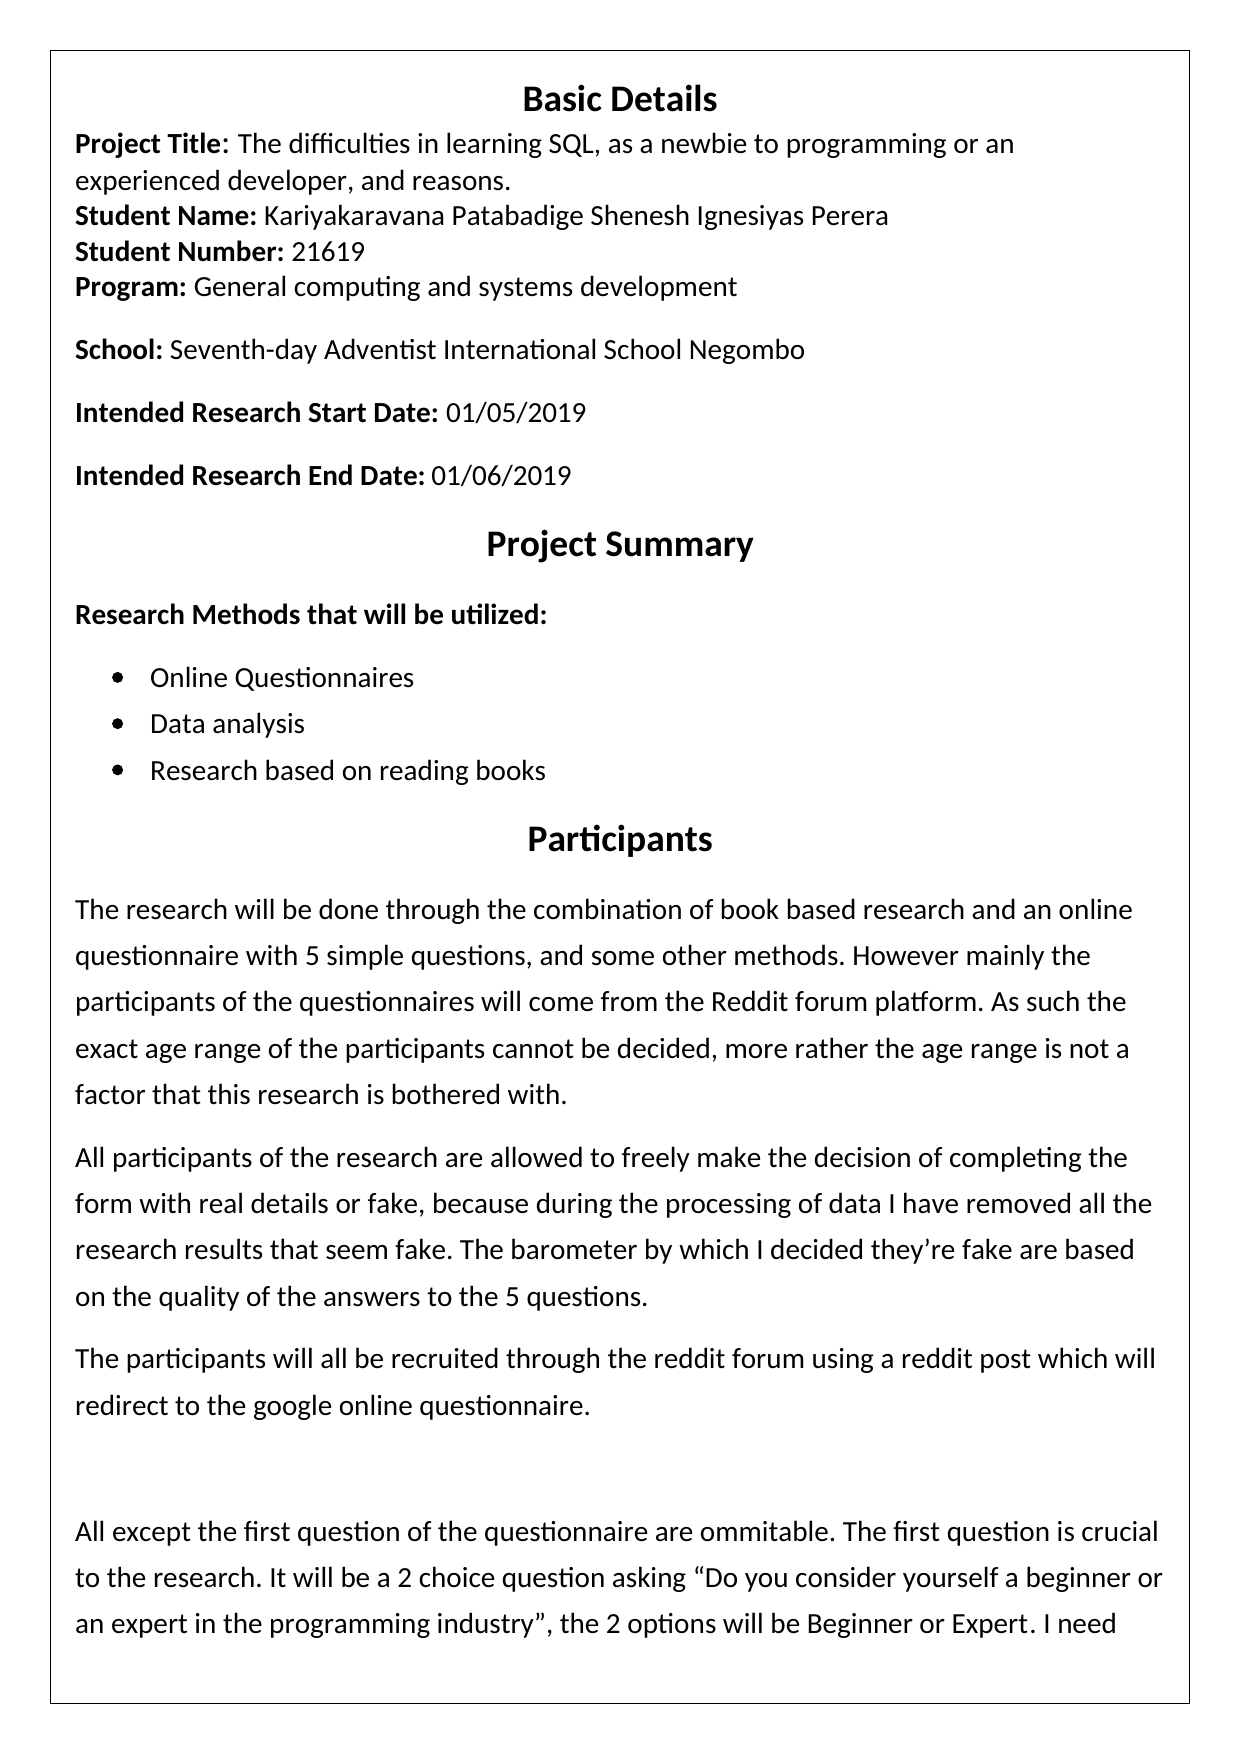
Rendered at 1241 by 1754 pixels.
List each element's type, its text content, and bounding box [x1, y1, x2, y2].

text Student Name: Kariyakaravana Patabadige Shenesh Ignesiyas Perera [75, 197, 1165, 233]
list Data analysis [112, 706, 1165, 741]
text Research Methods that will be utilized: [75, 596, 1165, 632]
text Student Number: 21619 [75, 233, 1165, 268]
text Intended Research End Date: 01/06/2019 [75, 457, 1165, 493]
list Online Questionnaires [112, 659, 1165, 695]
text The participants will all be recruited through the reddit forum using a reddit post which will redirect to the google online questionnaire. [75, 1341, 1165, 1422]
text Basic Details [75, 75, 1165, 121]
text Program: General computing and systems development [75, 268, 1165, 304]
text Intended Research Start Date: 01/05/2019 [75, 394, 1165, 430]
text Project Title: The difficulties in learning SQL, as a newbie to programming or an experienced developer, and reasons. [75, 121, 1165, 197]
text Project Summary [75, 520, 1165, 566]
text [75, 1513, 1165, 1641]
text Participants [75, 815, 1165, 861]
list Research based on reading books [112, 752, 1165, 787]
text The research will be done through the combination of book based research and an online questionnaire with 5 simple questions, and some other methods. However mainly the participants of the questionnaires will come from the Reddit forum platform. As such the exact age range of the participants cannot be decided, more rather the age range is not a factor that this research is bothered with. [75, 891, 1165, 1112]
text School: Seventh-day Adventist International School Negombo [75, 331, 1165, 367]
text All participants of the research are allowed to freely make the decision of completing the form with real details or fake, because during the processing of data I have removed all the research results that seem fake. The barometer by which I decided they’re fake are based on the quality of the answers to the 5 questions. [75, 1139, 1165, 1313]
